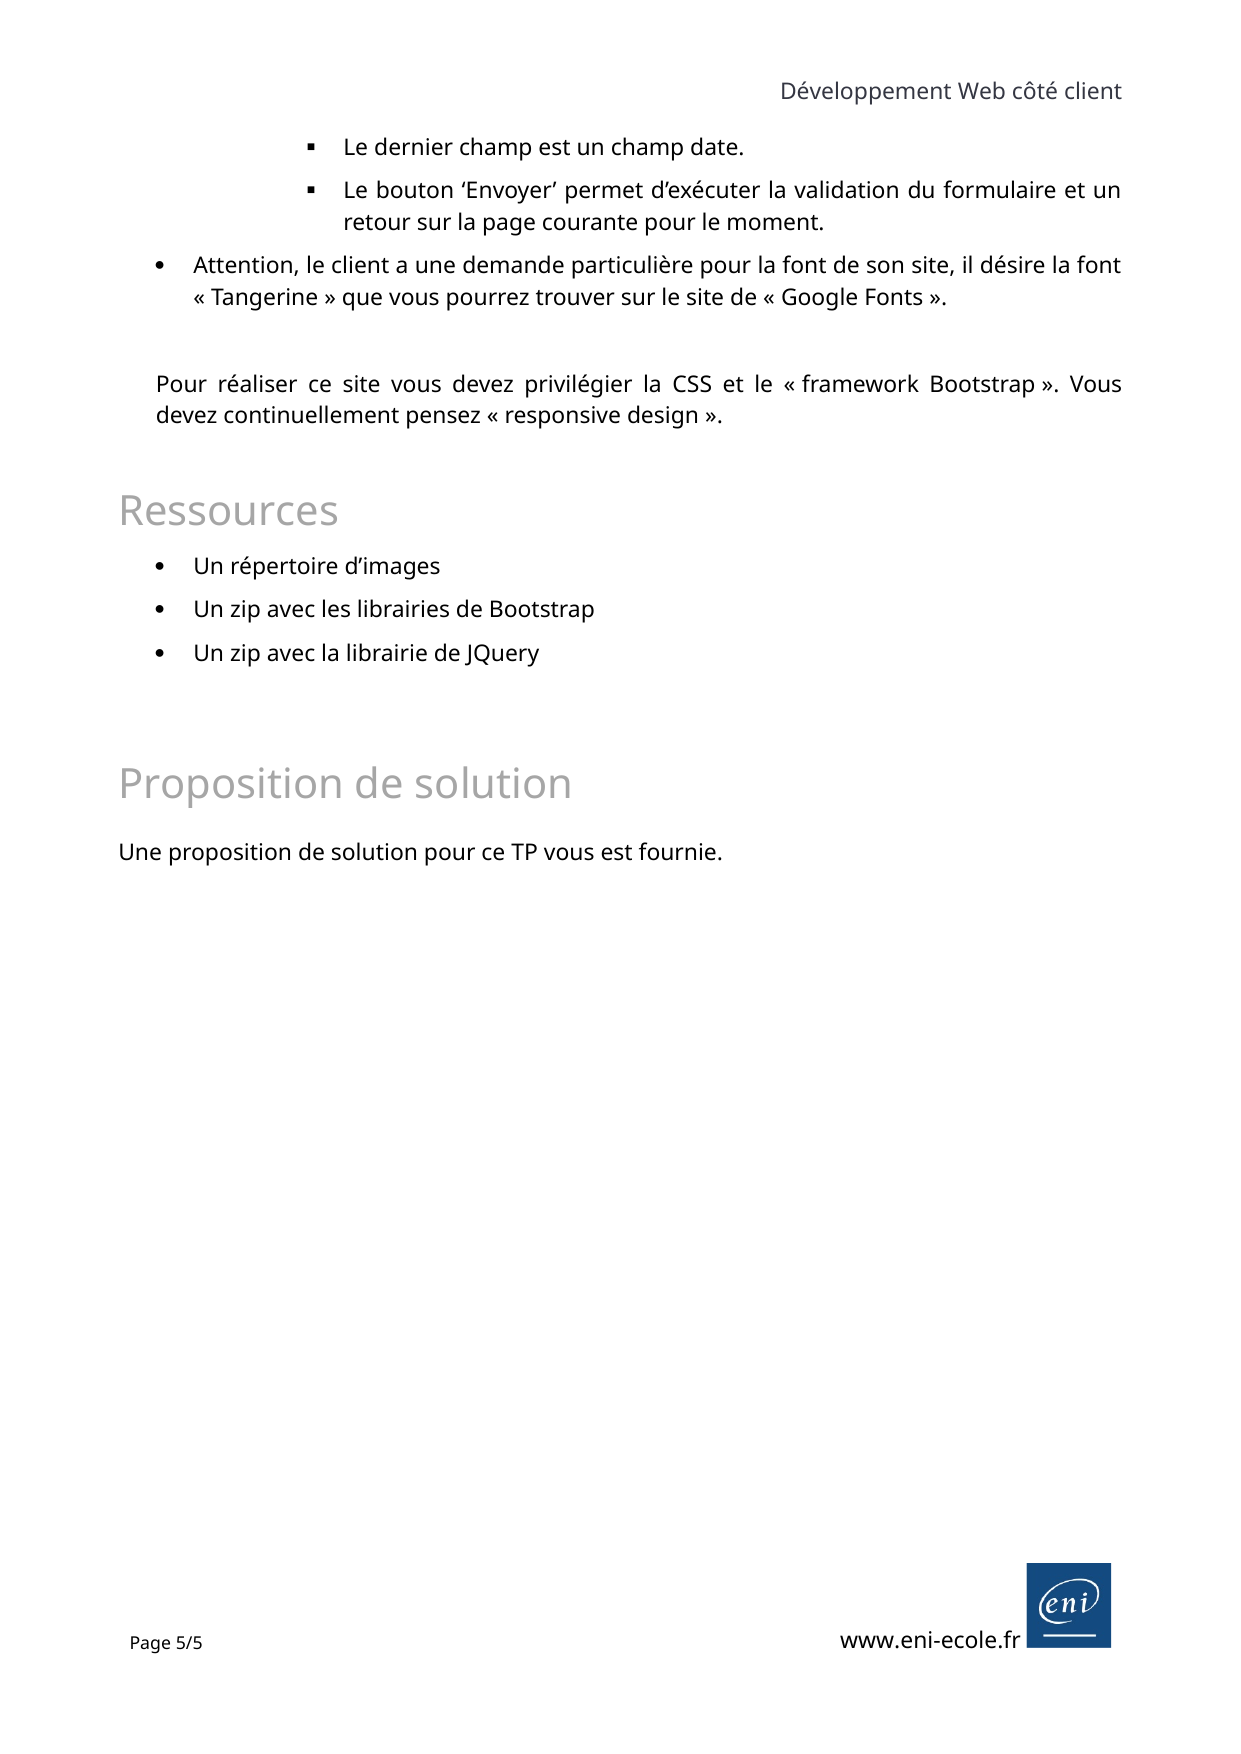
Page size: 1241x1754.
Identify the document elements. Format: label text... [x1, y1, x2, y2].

text Ressources [118, 480, 1122, 537]
list Pour réaliser ce site vous devez privilégier la CSS et le « framework Bootstrap ». Vous devez continuellement pensez « responsive design ». [156, 368, 1122, 430]
picture [1026, 1563, 1112, 1648]
text Un zip avec les librairies de Bootstrap [156, 593, 1122, 625]
text Attention, le client a une demande particulière pour la font de son site, il désire la font « Tangerine » que vous pourrez trouver sur le site de « Google Fonts ». [156, 249, 1122, 312]
list Le bouton ‘Envoyer’ permet d’exécuter la validation du formulaire et un retour sur la page courante pour le moment. [306, 174, 1122, 237]
text Une proposition de solution pour ce TP vous est fournie. [118, 836, 1122, 867]
text Un zip avec la librairie de JQuery [156, 637, 1122, 668]
text Un répertoire d’images [156, 550, 1122, 581]
text Proposition de solution [118, 754, 1122, 811]
list Le dernier champ est un champ date. [306, 130, 1122, 162]
